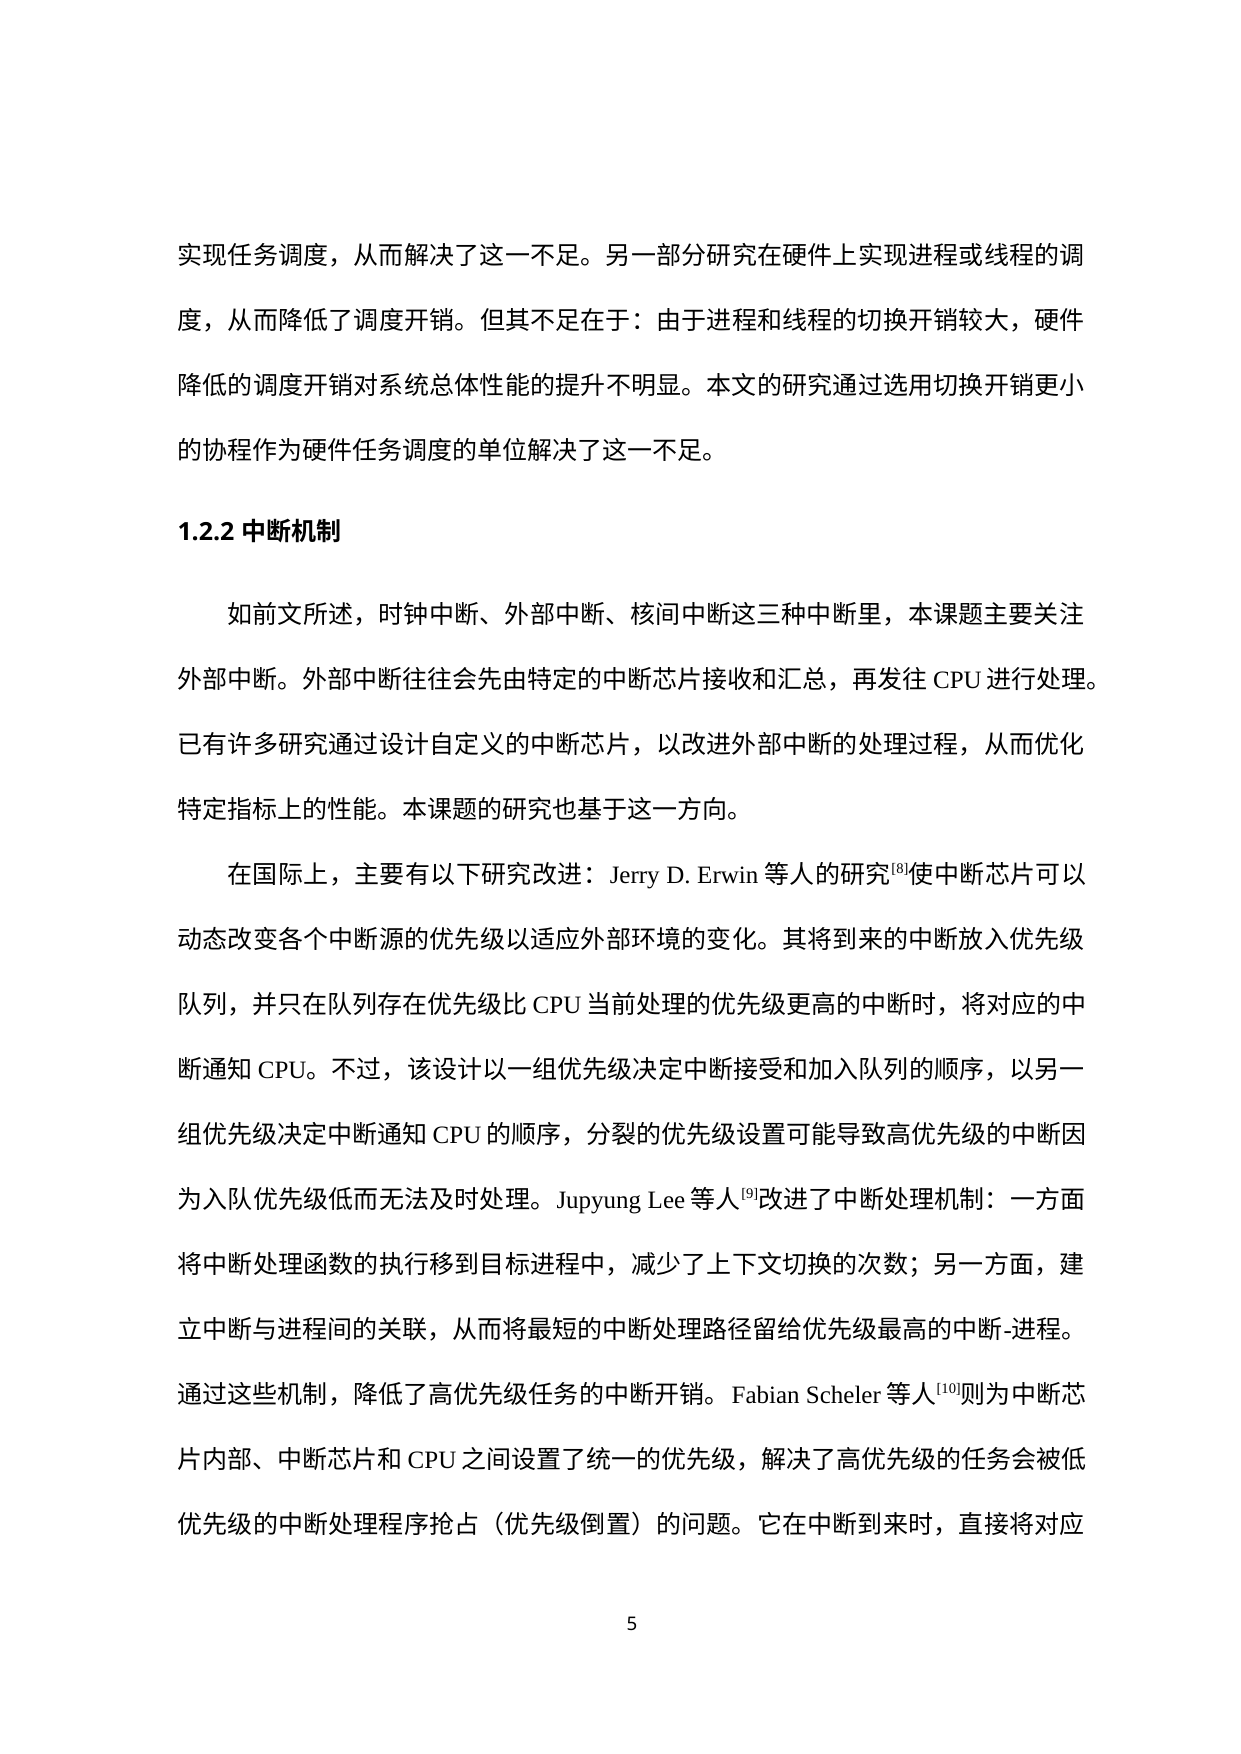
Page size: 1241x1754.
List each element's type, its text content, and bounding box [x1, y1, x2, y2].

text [177, 221, 1087, 481]
text 1.2.2 中断机制 [177, 497, 1087, 562]
text 如前文所述，时钟中断、外部中断、核间中断这三种中断里，本课题主要关注外部中断。外部中断往往会先由特定的中断芯片接收和汇总，再发往CPU进行处理。已有许多研究通过设计自定义的中断芯片，以改进外部中断的处理过程，从而优化特定指标上的性能。本课题的研究也基于这一方向。 [177, 580, 1087, 840]
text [177, 840, 1087, 1555]
